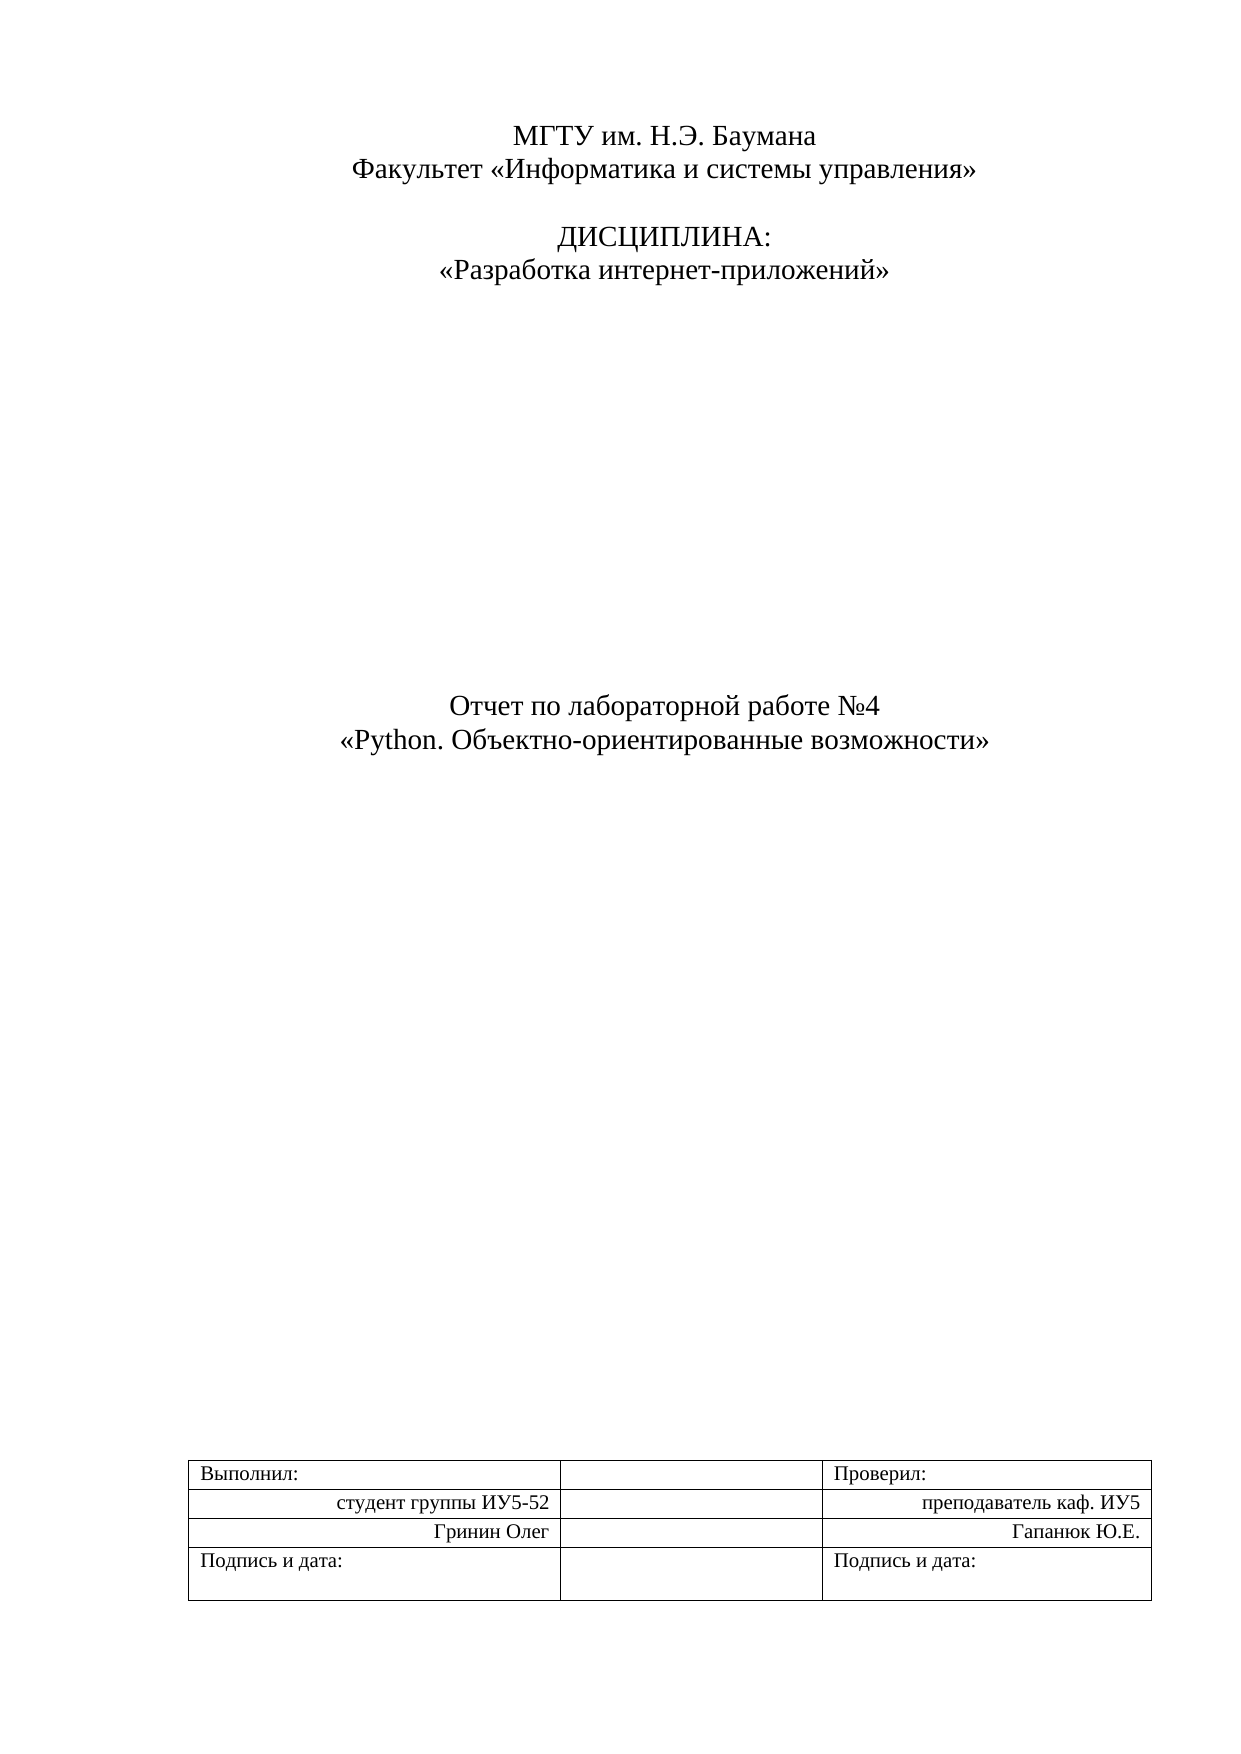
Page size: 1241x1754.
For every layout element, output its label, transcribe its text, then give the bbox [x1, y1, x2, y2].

text «Python. Объектно-ориентированные возможности» [177, 722, 1152, 755]
table_cell Гринин Олег [189, 1519, 560, 1547]
table_cell студент группы ИУ5-52 [189, 1490, 560, 1518]
table_header [561, 1461, 822, 1489]
text «Разработка интернет-приложений» [177, 252, 1152, 286]
table_cell [561, 1519, 822, 1547]
text МГТУ им. Н.Э. Баумана [177, 118, 1152, 152]
text Факультет «Информатика и системы управления» [177, 152, 1152, 185]
table_cell [561, 1548, 822, 1600]
table_cell Подпись и дата: [823, 1548, 1151, 1600]
table_cell Гапанюк Ю.Е. [823, 1519, 1151, 1547]
text Отчет по лабораторной работе №4 [177, 688, 1152, 722]
text ДИСЦИПЛИНА: [177, 219, 1152, 252]
table_cell [561, 1490, 822, 1518]
table_header Выполнил: [189, 1461, 560, 1489]
table_cell преподаватель каф. ИУ5 [823, 1490, 1151, 1518]
table_header Проверил: [823, 1461, 1151, 1489]
table_cell Подпись и дата: [189, 1548, 560, 1600]
